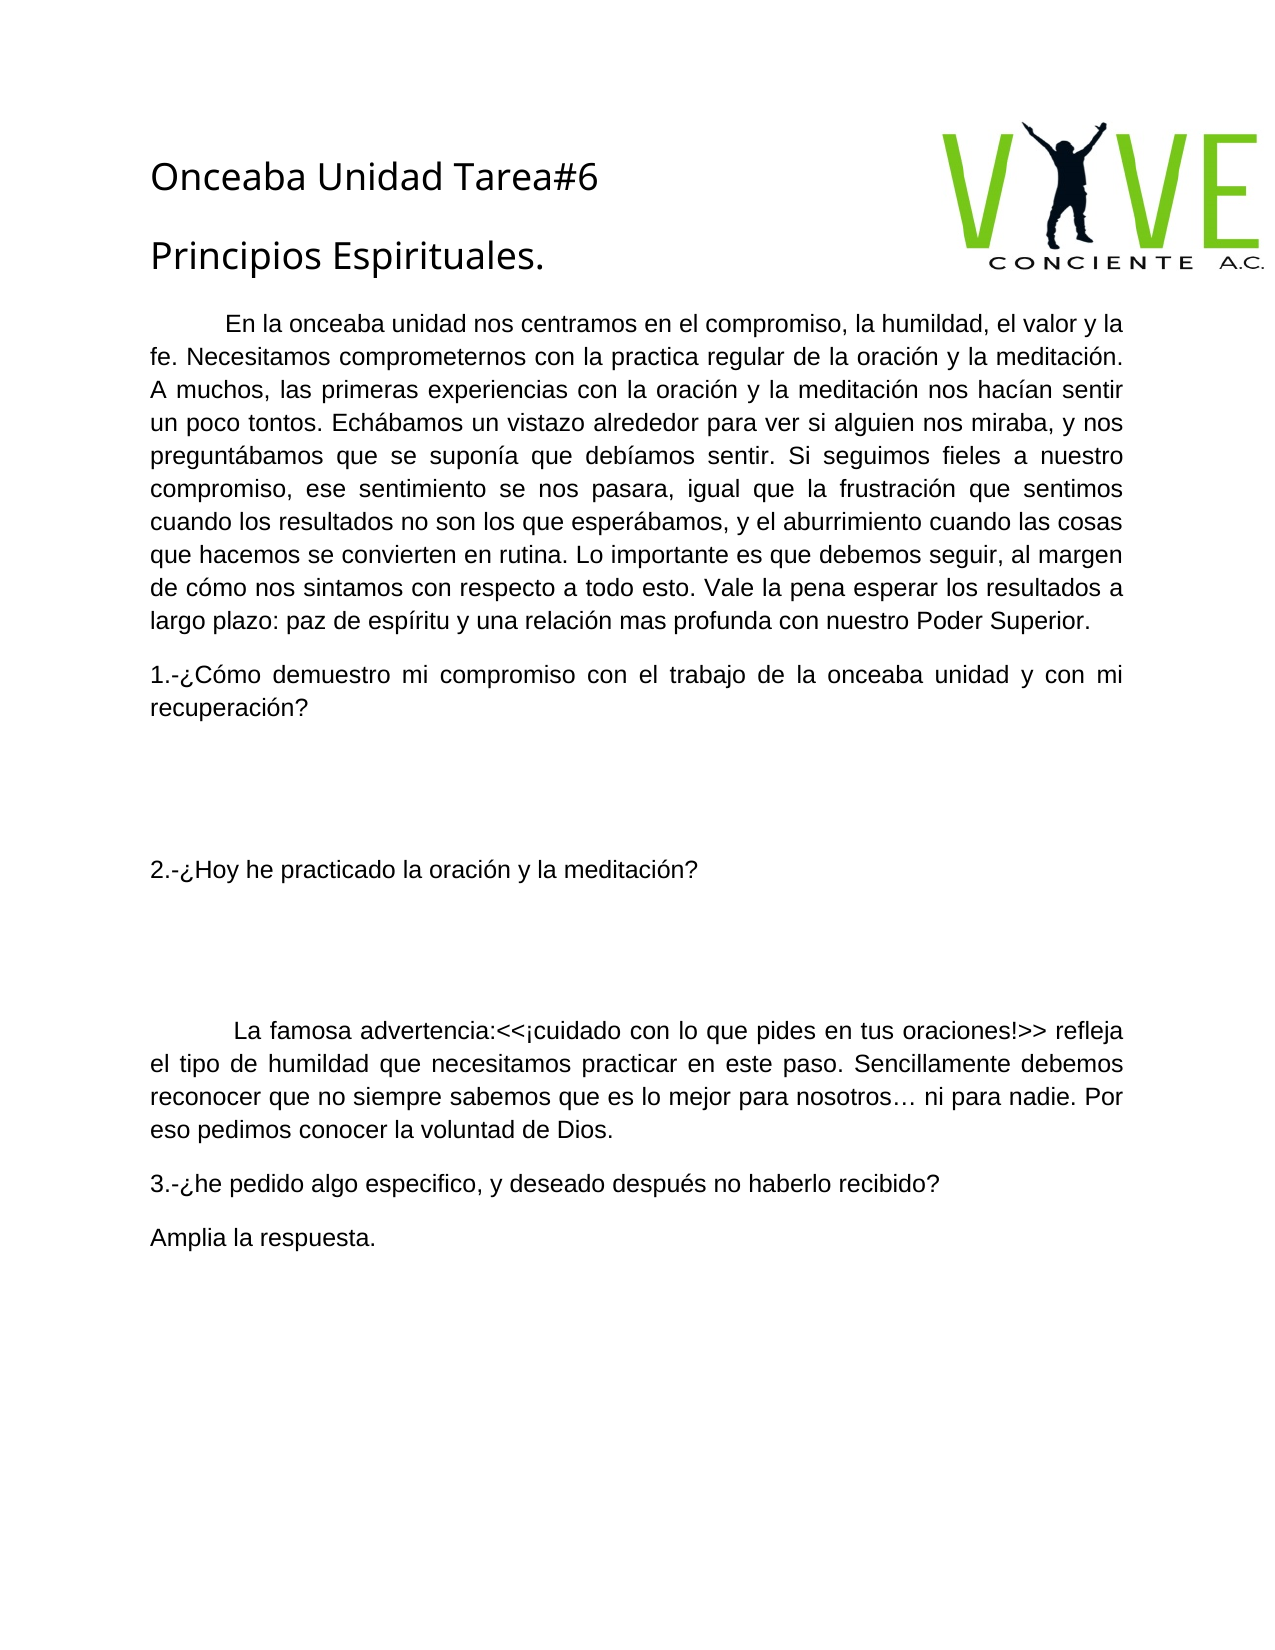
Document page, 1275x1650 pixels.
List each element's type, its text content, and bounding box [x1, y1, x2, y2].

text 1.-¿Cómo demuestro mi compromiso con el trabajo de la onceaba unidad y con mi recuperación? [150, 660, 1125, 722]
text Onceaba Unidad Tarea#6 [150, 150, 1125, 201]
text La famosa advertencia:<<¡cuidado con lo que pides en tus oraciones!>> refleja el tipo de humildad que necesitamos practicar en este paso. Sencillamente debemos reconocer que no siempre sabemos que es lo mejor para nosotros… ni para nadie. Por eso pedimos conocer la voluntad de Dios. [150, 1016, 1125, 1144]
text En la onceaba unidad nos centramos en el compromiso, la humildad, el valor y la fe. Necesitamos comprometernos con la practica regular de la oración y la meditación. A muchos, las primeras experiencias con la oración y la meditación nos hacían sentir un poco tontos. Echábamos un vistazo alrededor para ver si alguien nos miraba, y nos preguntábamos que se suponía que debíamos sentir. Si seguimos fieles a nuestro compromiso, ese sentimiento se nos pasara, igual que la frustración que sentimos cuando los resultados no son los que esperábamos, y el aburrimiento cuando las cosas que hacemos se convierten en rutina. Lo importante es que debemos seguir, al margen de cómo nos sintamos con respecto a todo esto. Vale la pena esperar los resultados a largo plazo: paz de espíritu y una relación mas profunda con nuestro Poder Superior. [150, 309, 1125, 635]
picture [937, 120, 1264, 272]
text Principios Espirituales. [150, 229, 1125, 281]
text 3.-¿he pedido algo especifico, y deseado después no haberlo recibido? [150, 1169, 1125, 1198]
text 2.-¿Hoy he practicado la oración y la meditación? [150, 854, 1125, 883]
text Amplia la respuesta. [150, 1223, 1125, 1252]
